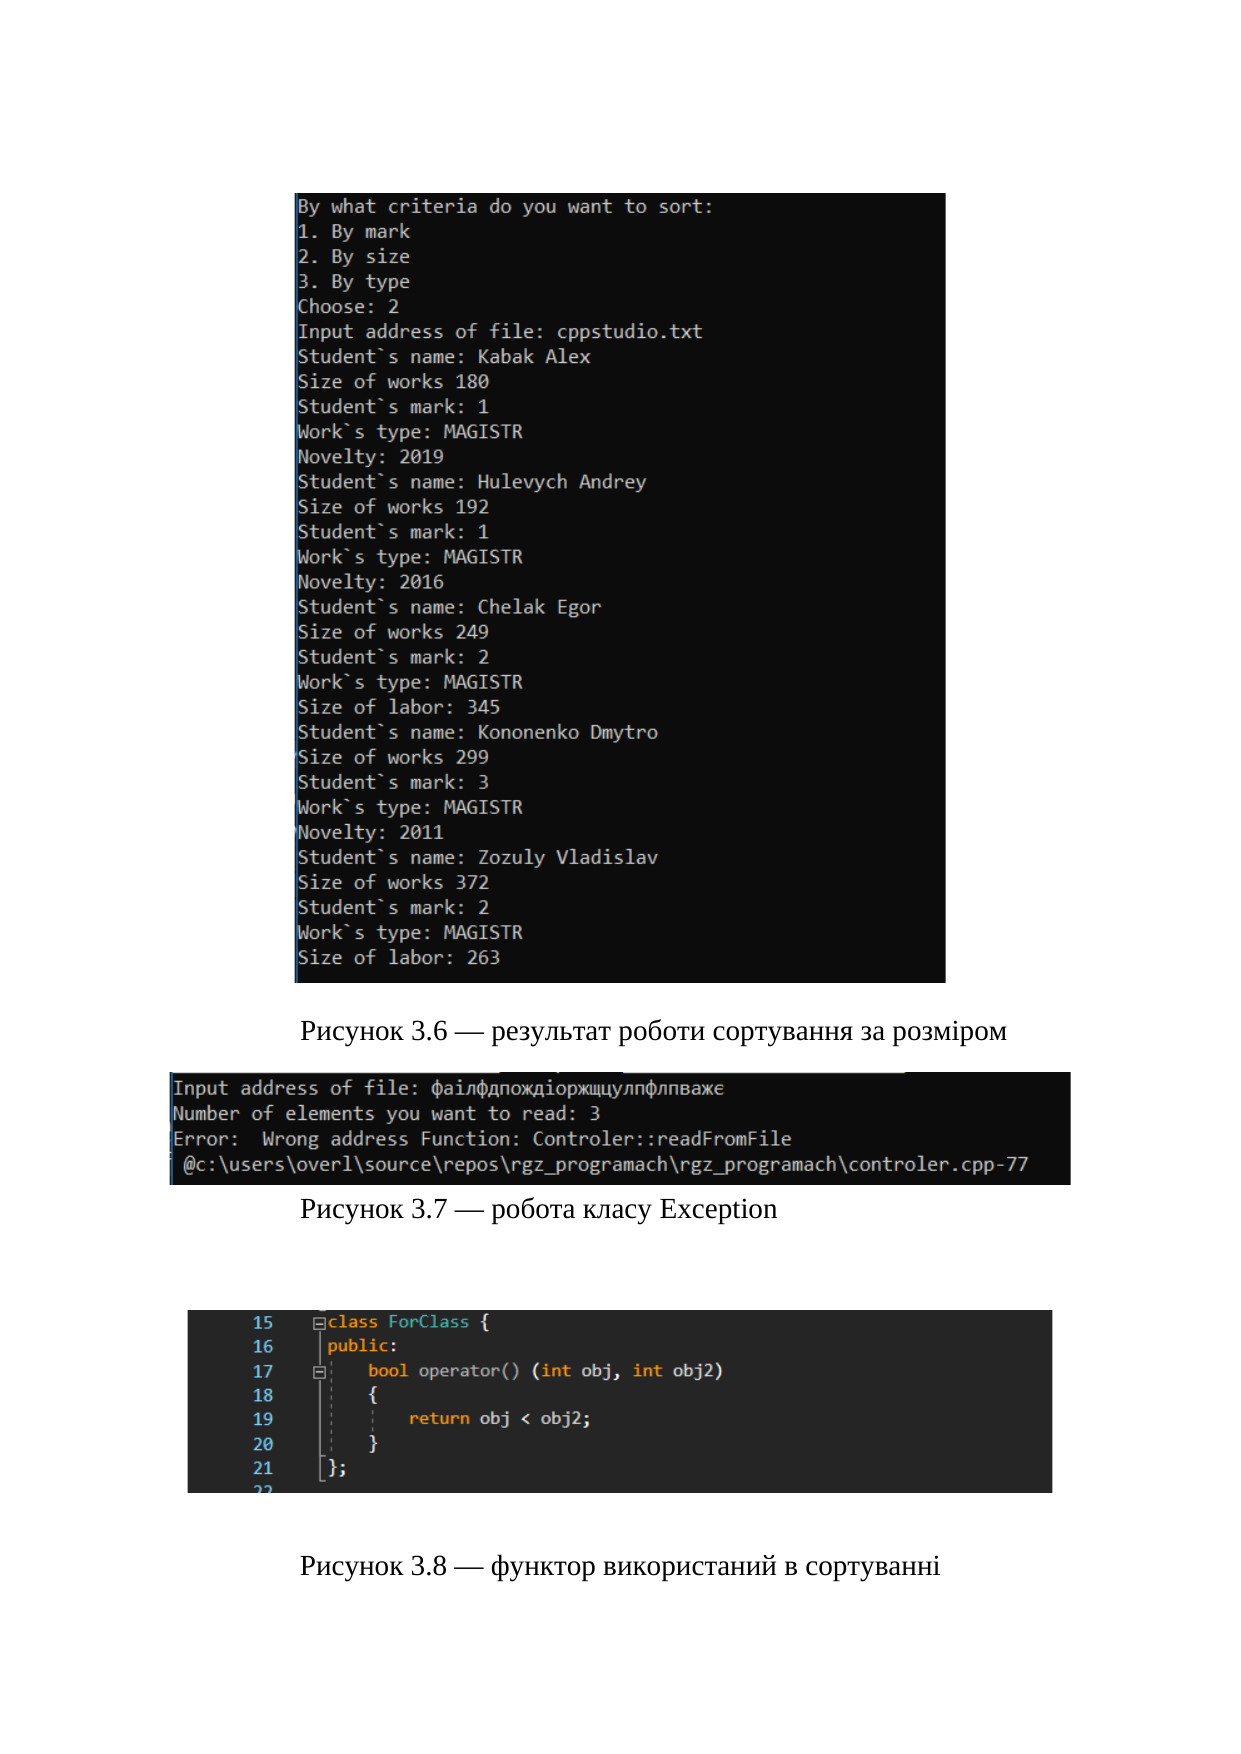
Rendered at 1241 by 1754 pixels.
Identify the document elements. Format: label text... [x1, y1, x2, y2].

picture [187, 1310, 1053, 1493]
text Рисунок 3.8 — функтор використаний в сортуванні [75, 1548, 1165, 1581]
picture [169, 1072, 1071, 1185]
text Рисунок 3.7 — робота класу Exception [75, 1192, 1165, 1225]
picture [294, 193, 946, 983]
